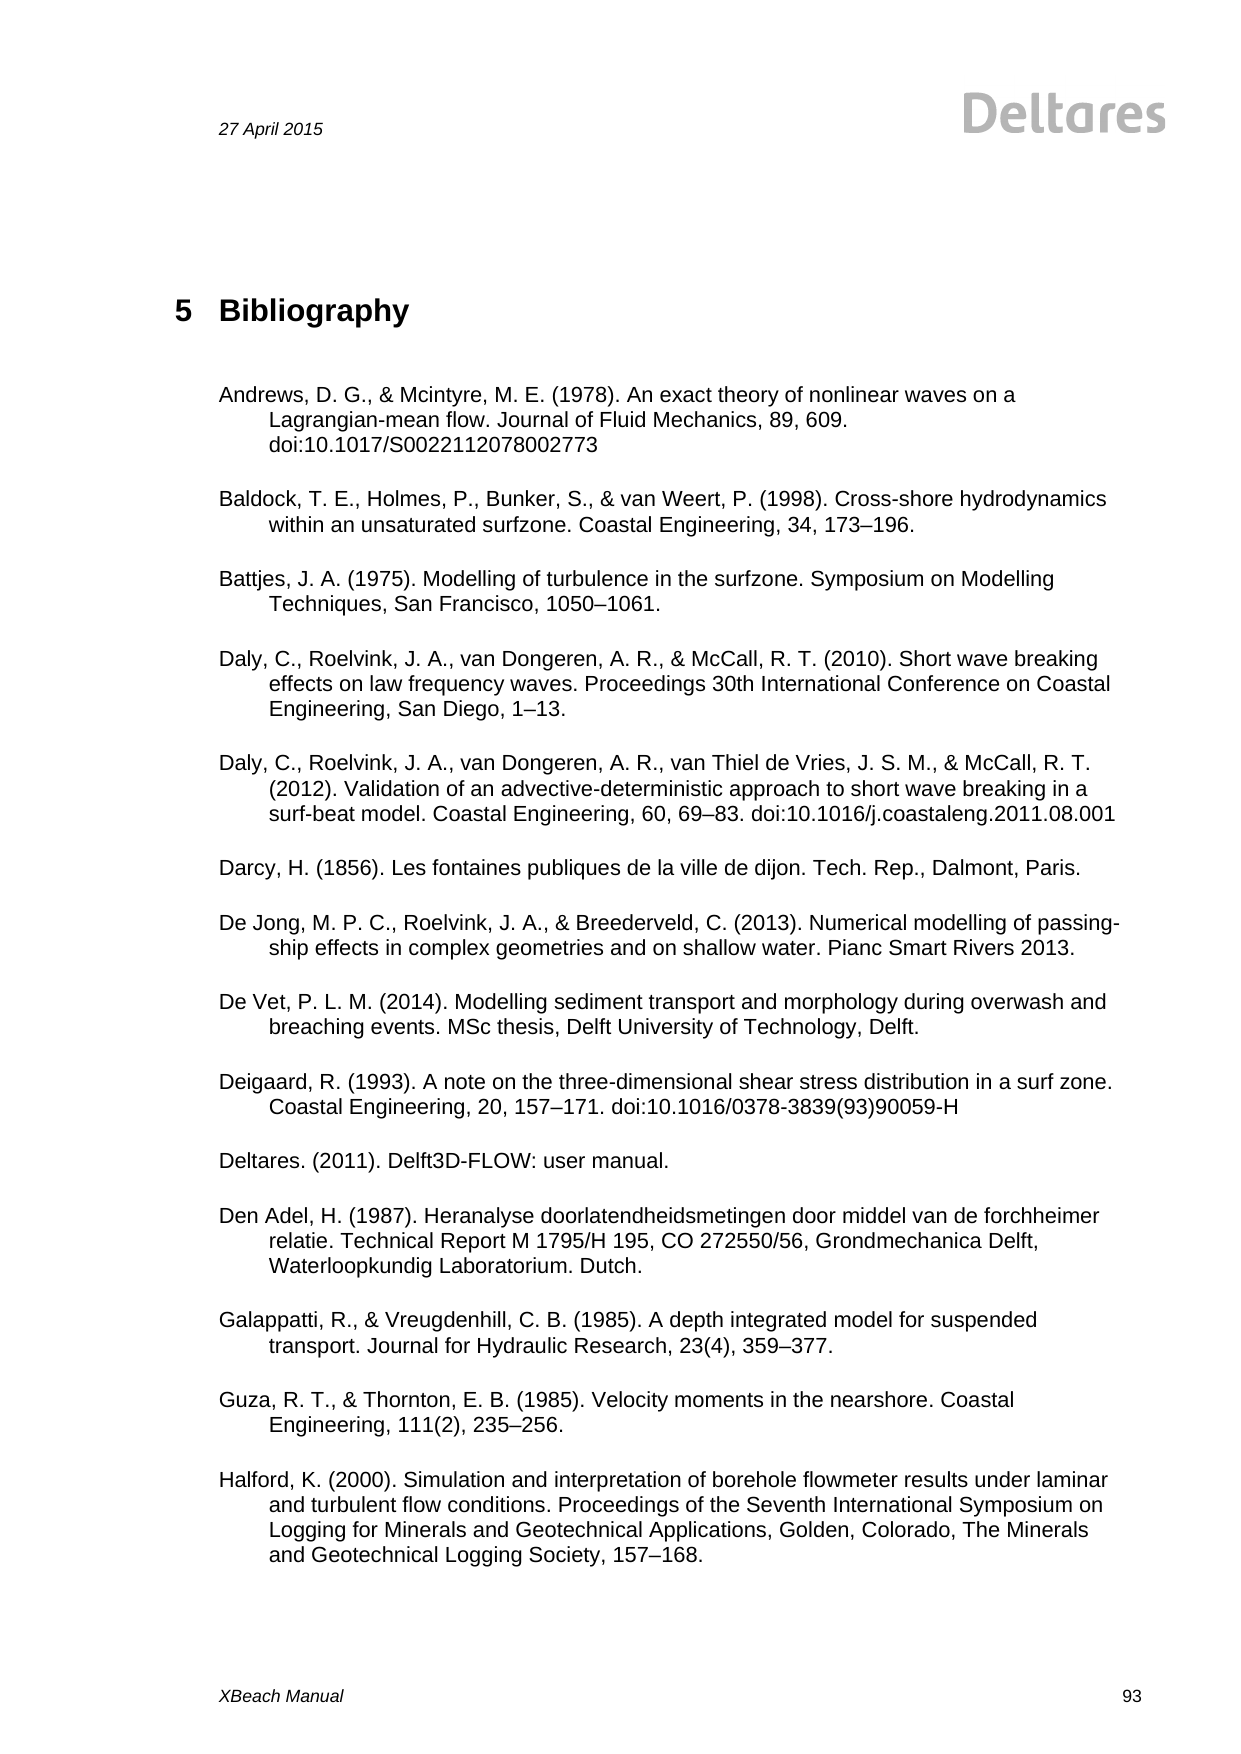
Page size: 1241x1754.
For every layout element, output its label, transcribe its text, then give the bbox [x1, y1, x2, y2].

text Darcy, H. (1856). Les fontaines publiques de la ville de dijon. Tech. Rep., Dalmont, Paris. [218, 855, 1126, 880]
text Daly, C., Roelvink, J. A., van Dongeren, A. R., van Thiel de Vries, J. S. M., & McCall, R. T. (2012). Validation of an advective-deterministic approach to short wave breaking in a surf-beat model. Coastal Engineering, 60, 69–83. doi:10.1016/j.coastaleng.2011.08.001 [218, 750, 1126, 826]
text Daly, C., Roelvink, J. A., van Dongeren, A. R., & McCall, R. T. (2010). Short wave breaking effects on law frequency waves. Proceedings 30th International Conference on Coastal Engineering, San Diego, 1–13. [218, 645, 1126, 721]
picture [964, 75, 1166, 133]
text Andrews, D. G., & Mcintyre, M. E. (1978). An exact theory of nonlinear waves on a Lagrangian-mean flow. Journal of Fluid Mechanics, 89, 609. doi:10.1017/S0022112078002773 [218, 381, 1126, 457]
text Deltares. (2011). Delft3D-FLOW: user manual. [218, 1148, 1126, 1173]
text De Jong, M. P. C., Roelvink, J. A., & Breederveld, C. (2013). Numerical modelling of passing-ship effects in complex geometries and on shallow water. Pianc Smart Rivers 2013. [218, 909, 1126, 960]
subtitle Bibliography [192, 292, 1126, 328]
text Galappatti, R., & Vreugdenhill, C. B. (1985). A depth integrated model for suspended transport. Journal for Hydraulic Research, 23(4), 359–377. [218, 1307, 1126, 1358]
text Baldock, T. E., Holmes, P., Bunker, S., & van Weert, P. (1998). Cross-shore hydrodynamics within an unsaturated surfzone. Coastal Engineering, 34, 173–196. [218, 486, 1126, 537]
text Deigaard, R. (1993). A note on the three-dimensional shear stress distribution in a surf zone. Coastal Engineering, 20, 157–171. doi:10.1016/0378-3839(93)90059-H [218, 1068, 1126, 1119]
text Guza, R. T., & Thornton, E. B. (1985). Velocity moments in the nearshore. Coastal Engineering, 111(2), 235–256. [218, 1387, 1126, 1437]
text De Vet, P. L. M. (2014). Modelling sediment transport and morphology during overwash and breaching events. MSc thesis, Delft University of Technology, Delft. [218, 989, 1126, 1039]
text Halford, K. (2000). Simulation and interpretation of borehole flowmeter results under laminar and turbulent flow conditions. Proceedings of the Seventh International Symposium on Logging for Minerals and Geotechnical Applications, Golden, Colorado, The Minerals and Geotechnical Logging Society, 157–168. [218, 1466, 1126, 1567]
text Den Adel, H. (1987). Heranalyse doorlatendheidsmetingen door middel van de forchheimer relatie. Technical Report M 1795/H 195, CO 272550/56, Grondmechanica Delft, Waterloopkundig Laboratorium. Dutch. [218, 1202, 1126, 1278]
text Battjes, J. A. (1975). Modelling of turbulence in the surfzone. Symposium on Modelling Techniques, San Francisco, 1050–1061. [218, 566, 1126, 616]
